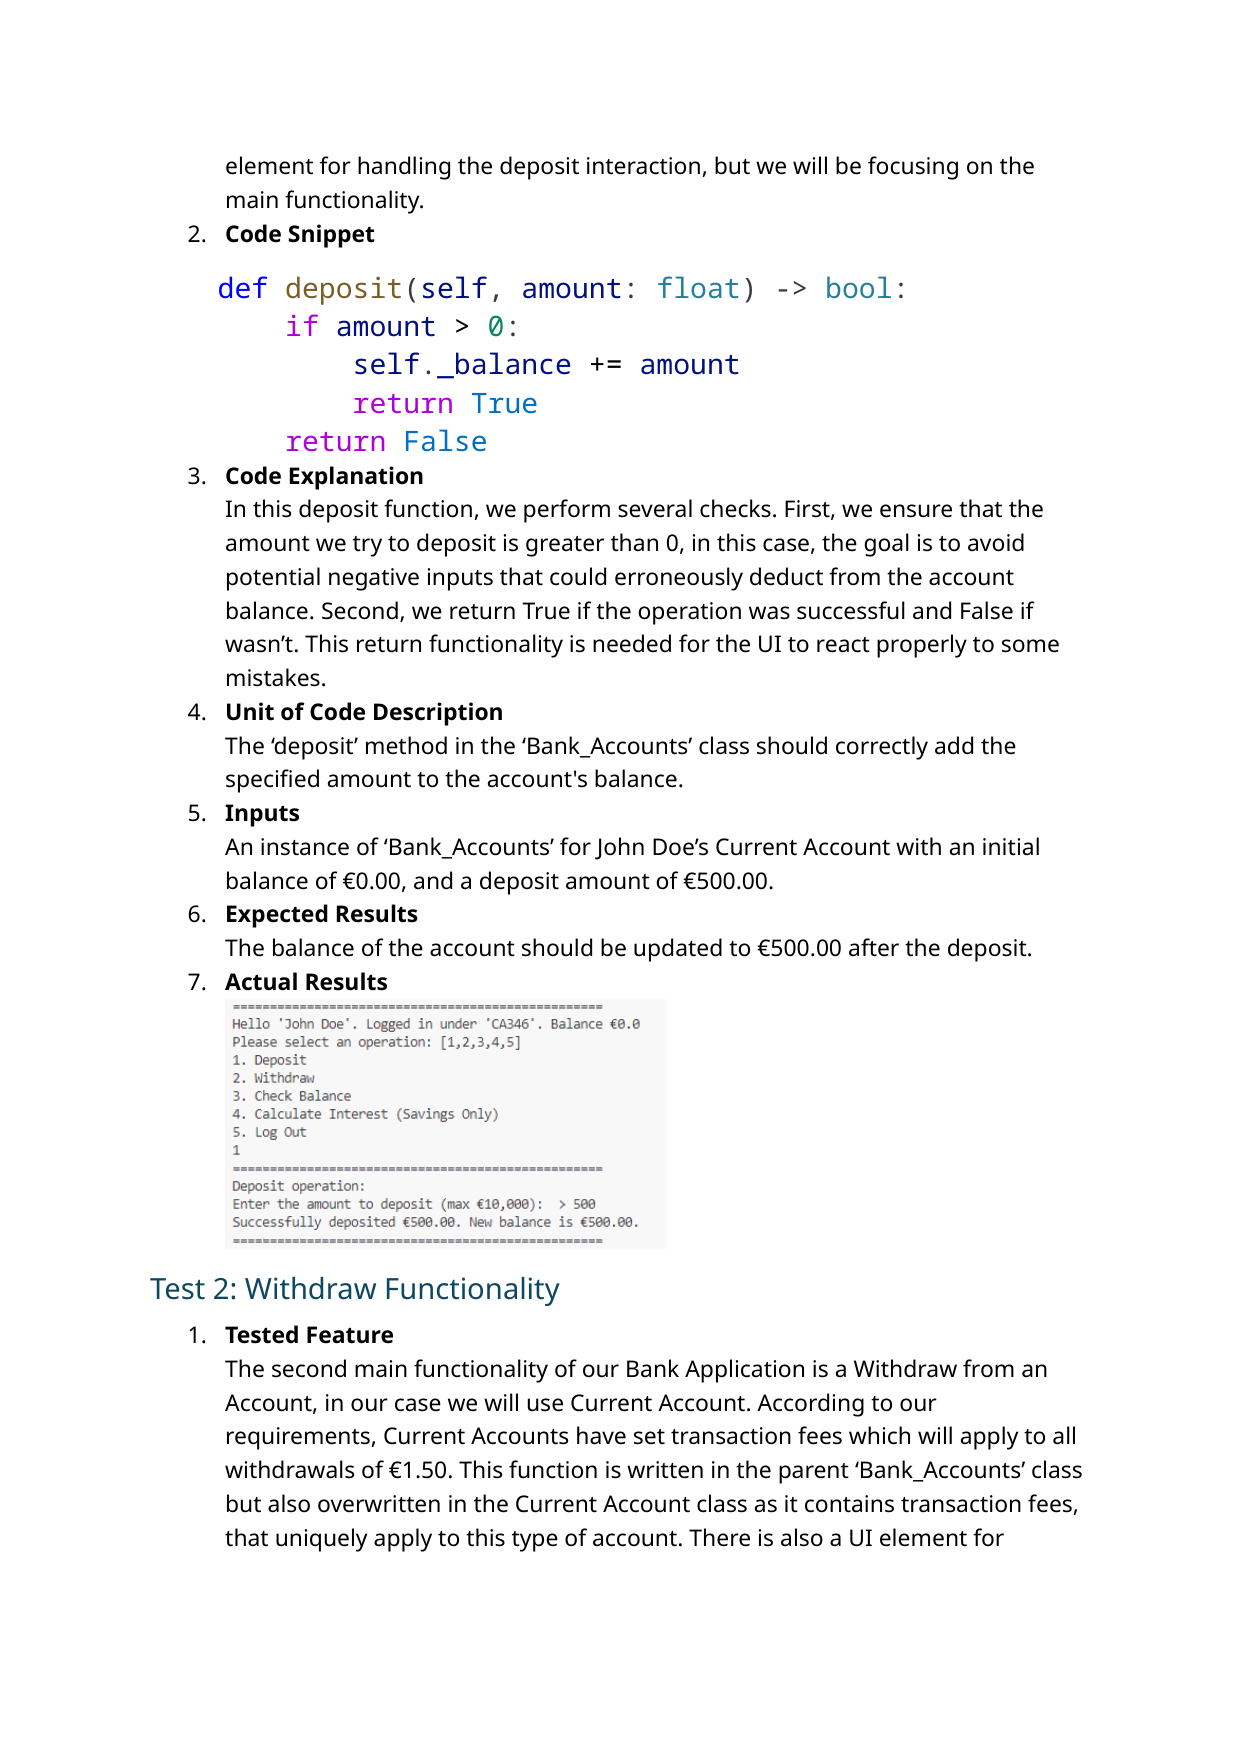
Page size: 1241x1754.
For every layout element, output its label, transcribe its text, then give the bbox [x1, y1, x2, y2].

text self._balance += amount [150, 344, 1090, 383]
subtitle Test 2: Withdraw Functionality [150, 1268, 1090, 1308]
list An instance of ‘Bank_Accounts’ for John Doe’s Current Account with an initial balance of €0.00, and a deposit amount of €500.00. [225, 831, 1090, 896]
list The balance of the account should be updated to €500.00 after the deposit. [225, 932, 1090, 963]
list Code Explanation In this deposit function, we perform several checks. First, we ensure that the amount we try to deposit is greater than 0, in this case, the goal is to avoid potential negative inputs that could erroneously deduct from the account balance. Second, we return True if the operation was successful and False if wasn’t. This return functionality is needed for the UI to react properly to some mistakes. [187, 459, 1090, 693]
list Unit of Code Description [187, 696, 1090, 727]
list Inputs [187, 797, 1090, 828]
list The ‘deposit’ method in the ‘Bank_Accounts’ class should correctly add the specified amount to the account's balance. [225, 729, 1090, 794]
text return False [150, 421, 1090, 459]
list Code Snippet [187, 217, 1090, 249]
picture [225, 999, 667, 1249]
text if amount > 0: [150, 306, 1090, 344]
list Expected Results [187, 898, 1090, 929]
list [225, 150, 1090, 215]
list Tested Feature [187, 1319, 1090, 1350]
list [225, 1353, 1090, 1553]
text return True [150, 383, 1090, 421]
text def deposit(self, amount: float) -> bool: [150, 268, 1090, 306]
